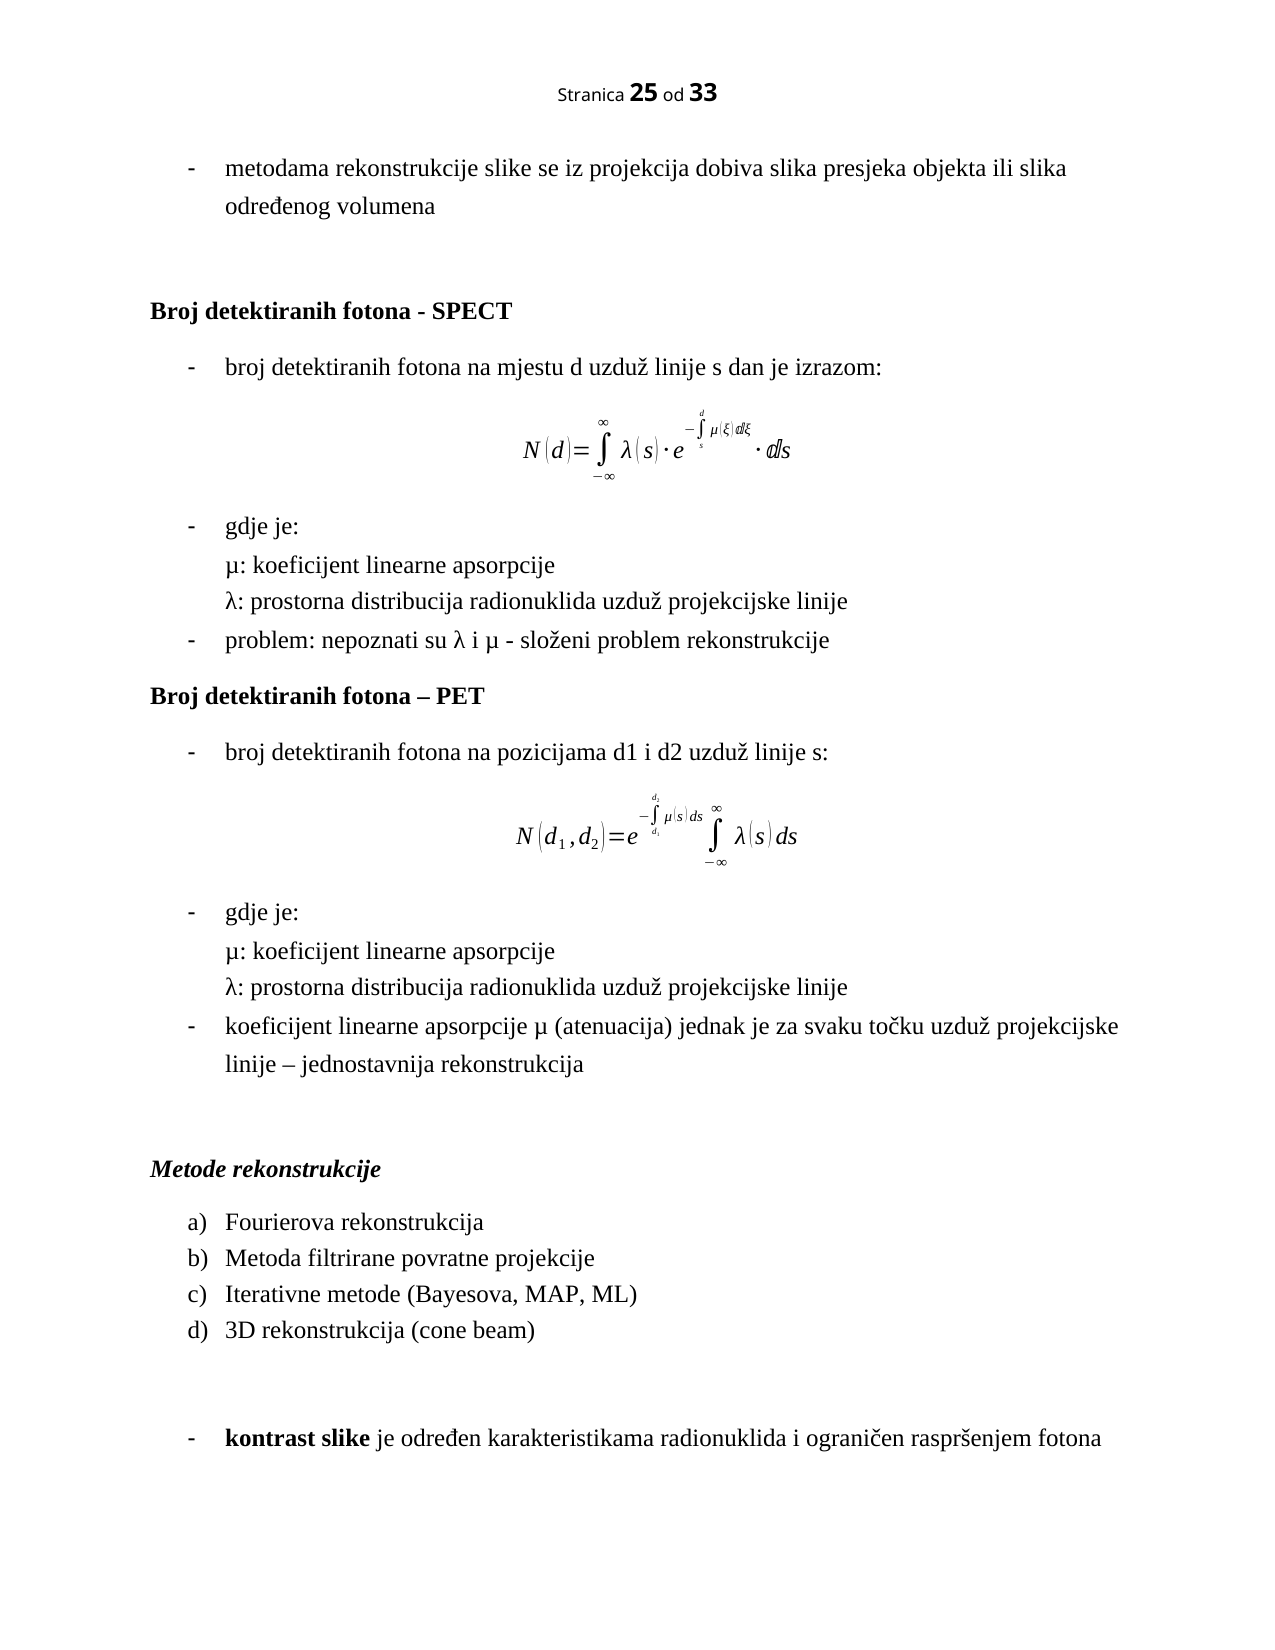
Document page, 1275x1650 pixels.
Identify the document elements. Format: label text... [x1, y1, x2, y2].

text Broj detektiranih fotona – PET [150, 681, 1125, 710]
list koeficijent linearne apsorpcije µ (atenuacija) jednak je za svaku točku uzduž projekcijske linije – jednostavnija rekonstrukcija [187, 1008, 1125, 1078]
list metodama rekonstrukcije slike se iz projekcija dobiva slika presjeka objekta ili slika određenog volumena [187, 150, 1125, 220]
list broj detektiranih fotona na pozicijama d1 i d2 uzduž linije s: [187, 734, 1125, 768]
list Metoda filtrirane povratne projekcije [187, 1243, 1125, 1272]
list kontrast slike je određen karakteristikama radionuklida i ograničen raspršenjem fotona [187, 1420, 1125, 1454]
list 3D rekonstrukcija (cone beam) [187, 1315, 1125, 1343]
text Metode rekonstrukcije [150, 1154, 1125, 1183]
list Fourierova rekonstrukcija [187, 1207, 1125, 1236]
list λ: prostorna distribucija radionuklida uzduž projekcijske linije [225, 586, 1125, 615]
list problem: nepoznati su λ i µ - složeni problem rekonstrukcije [187, 622, 1125, 656]
list Iterativne metode (Bayesova, MAP, ML) [187, 1279, 1125, 1308]
list gdje je: [187, 507, 1125, 542]
list gdje je: [187, 893, 1125, 928]
list µ: koeficijent linearne apsorpcije [225, 550, 1125, 579]
list λ: prostorna distribucija radionuklida uzduž projekcijske linije [225, 972, 1125, 1001]
list broj detektiranih fotona na mjestu d uzduž linije s dan je izrazom: [187, 349, 1125, 383]
list µ: koeficijent linearne apsorpcije [225, 936, 1125, 965]
text Broj detektiranih fotona - SPECT [150, 296, 1125, 325]
